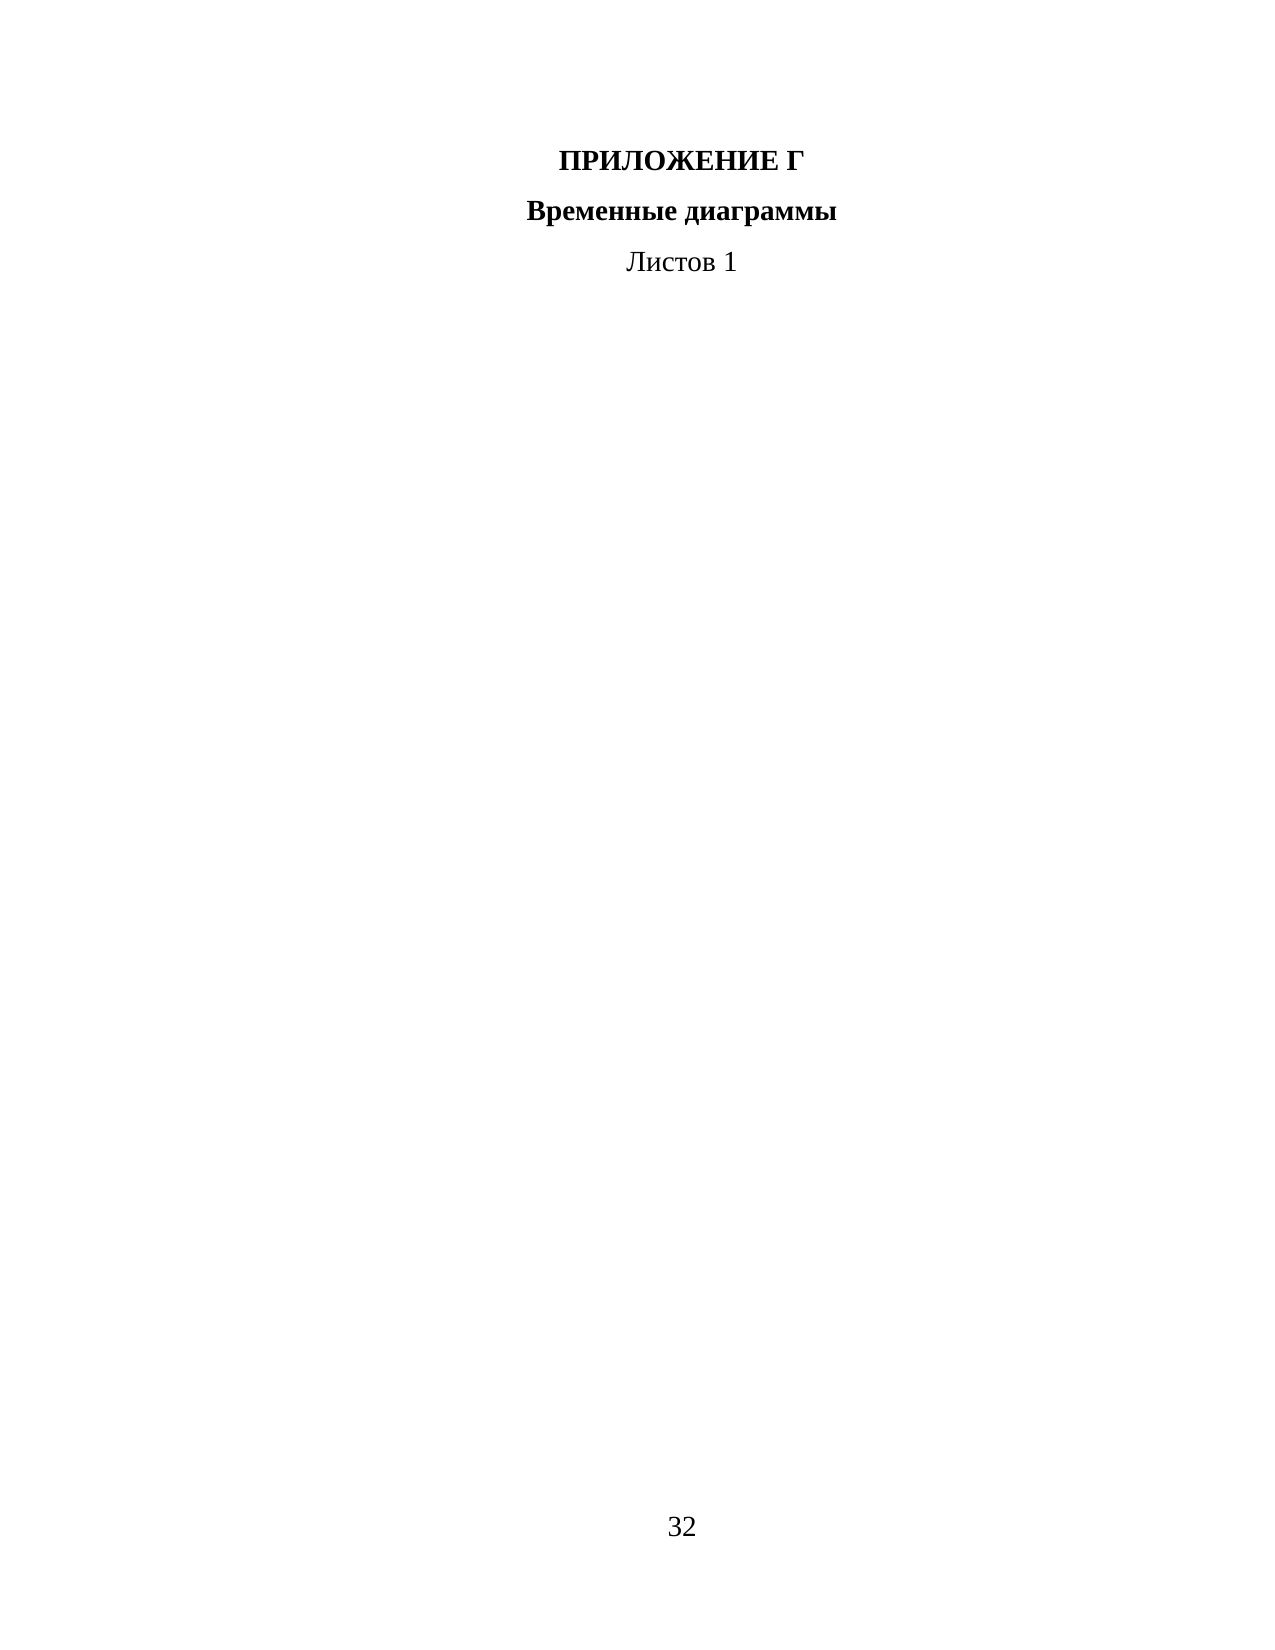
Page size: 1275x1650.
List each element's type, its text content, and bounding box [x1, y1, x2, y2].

text Листов 1 [177, 244, 1186, 277]
subtitle ПРИЛОЖЕНИЕ Г [177, 143, 1186, 177]
text Временные диаграммы [177, 193, 1186, 227]
